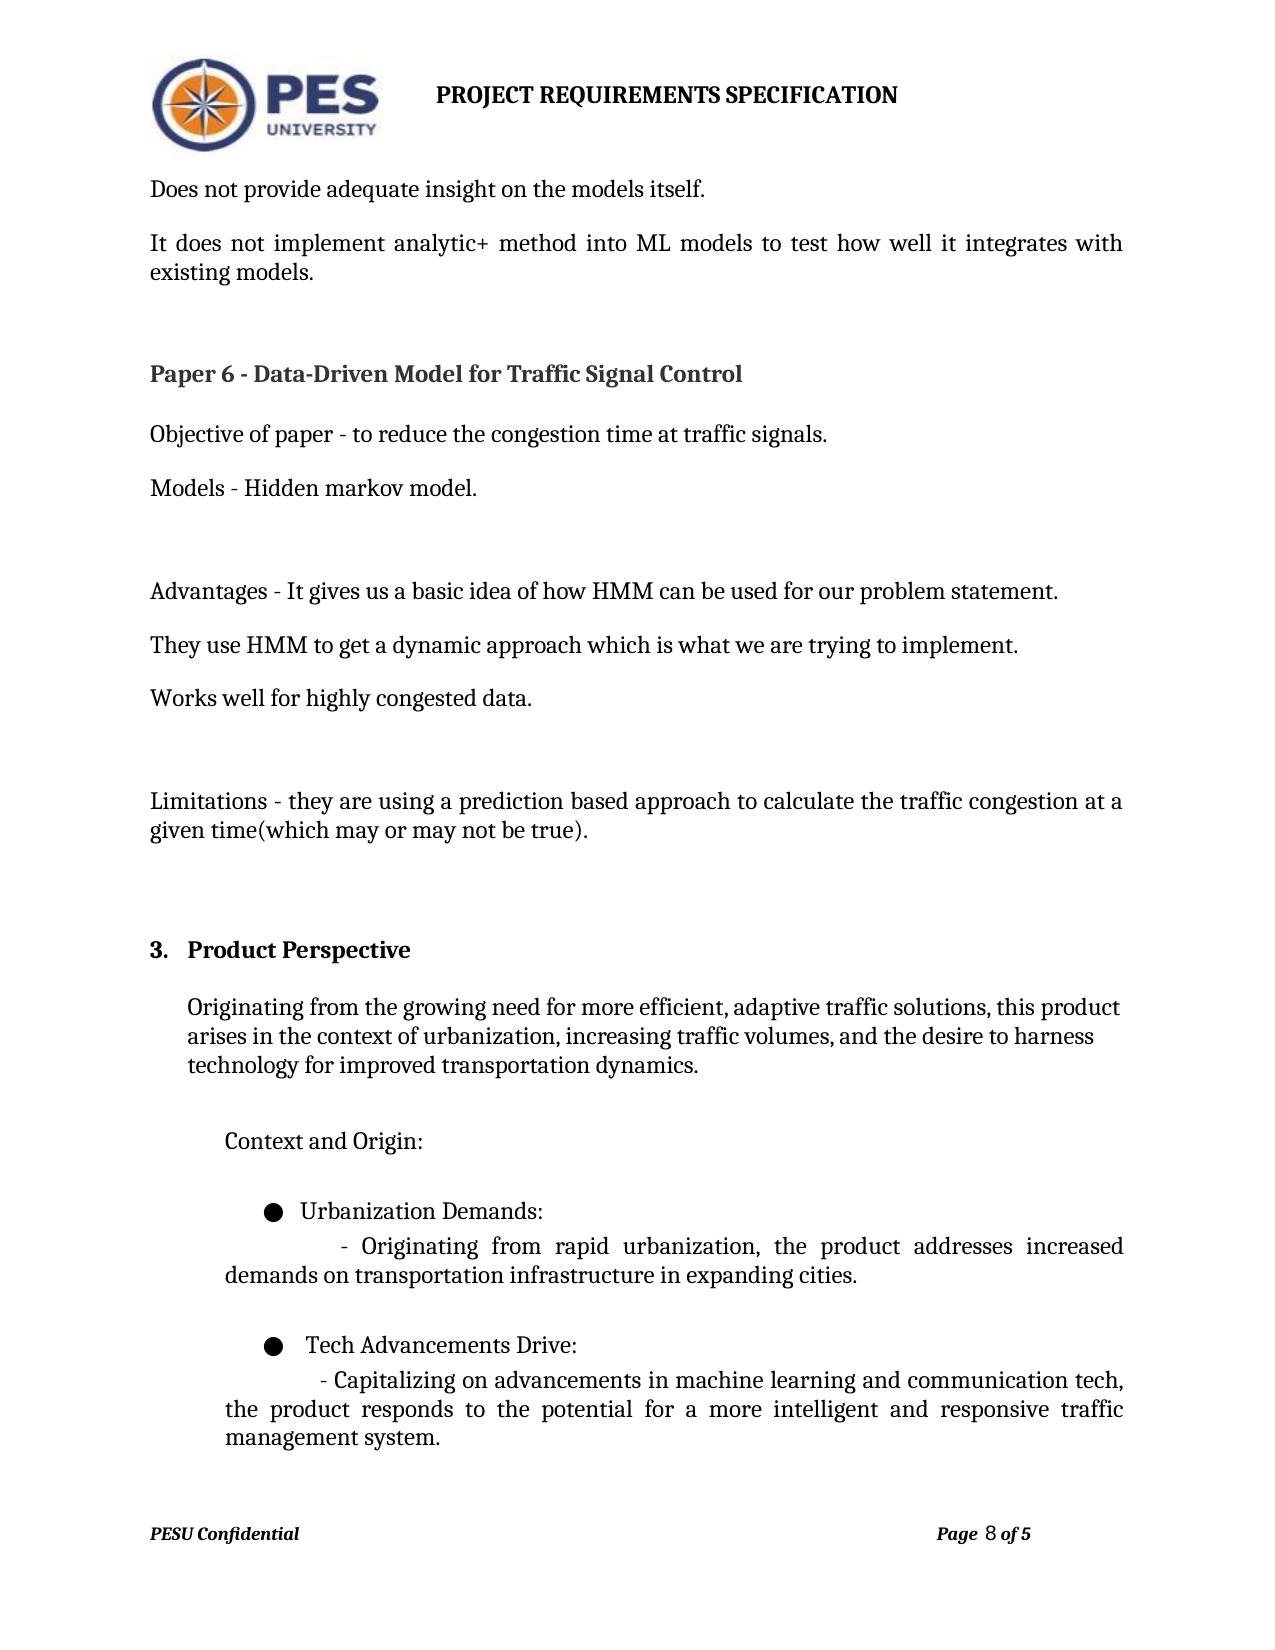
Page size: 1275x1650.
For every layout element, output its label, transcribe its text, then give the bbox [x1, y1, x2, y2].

text Does not provide adequate insight on the models itself. [150, 175, 1125, 204]
text They use HMM to get a dynamic approach which is what we are trying to implement. [150, 631, 1125, 659]
text It does not implement analytic+ method into ML models to test how well it integrates with existing models. [150, 229, 1125, 286]
text Models - Hidden markov model. [150, 474, 1125, 503]
list Tech Advancements Drive: [262, 1331, 1125, 1359]
text Works well for highly congested data. [150, 684, 1125, 713]
text - Capitalizing on advancements in machine learning and communication tech, the product responds to the potential for a more intelligent and responsive traffic management system. [225, 1366, 1125, 1452]
text - Originating from rapid urbanization, the product addresses increased demands on transportation infrastructure in expanding cities. [225, 1232, 1125, 1289]
subtitle Paper 6 - Data-Driven Model for Traffic Signal Control [150, 360, 1125, 389]
picture [150, 55, 393, 157]
text Context and Origin: [225, 1127, 1125, 1156]
subtitle Product Perspective Originating from the growing need for more efficient, adaptive traffic solutions, this product arises in the context of urbanization, increasing traffic volumes, and the desire to harness technology for improved transportation dynamics. [150, 936, 1125, 1079]
text Limitations - they are using a prediction based approach to calculate the traffic congestion at a given time(which may or may not be true). [150, 787, 1125, 844]
list Urbanization Demands: [262, 1197, 1125, 1226]
text Advantages - It gives us a basic idea of how HMM can be used for our problem statement. [150, 577, 1125, 606]
text Objective of paper - to reduce the congestion time at traffic signals. [150, 420, 1125, 449]
